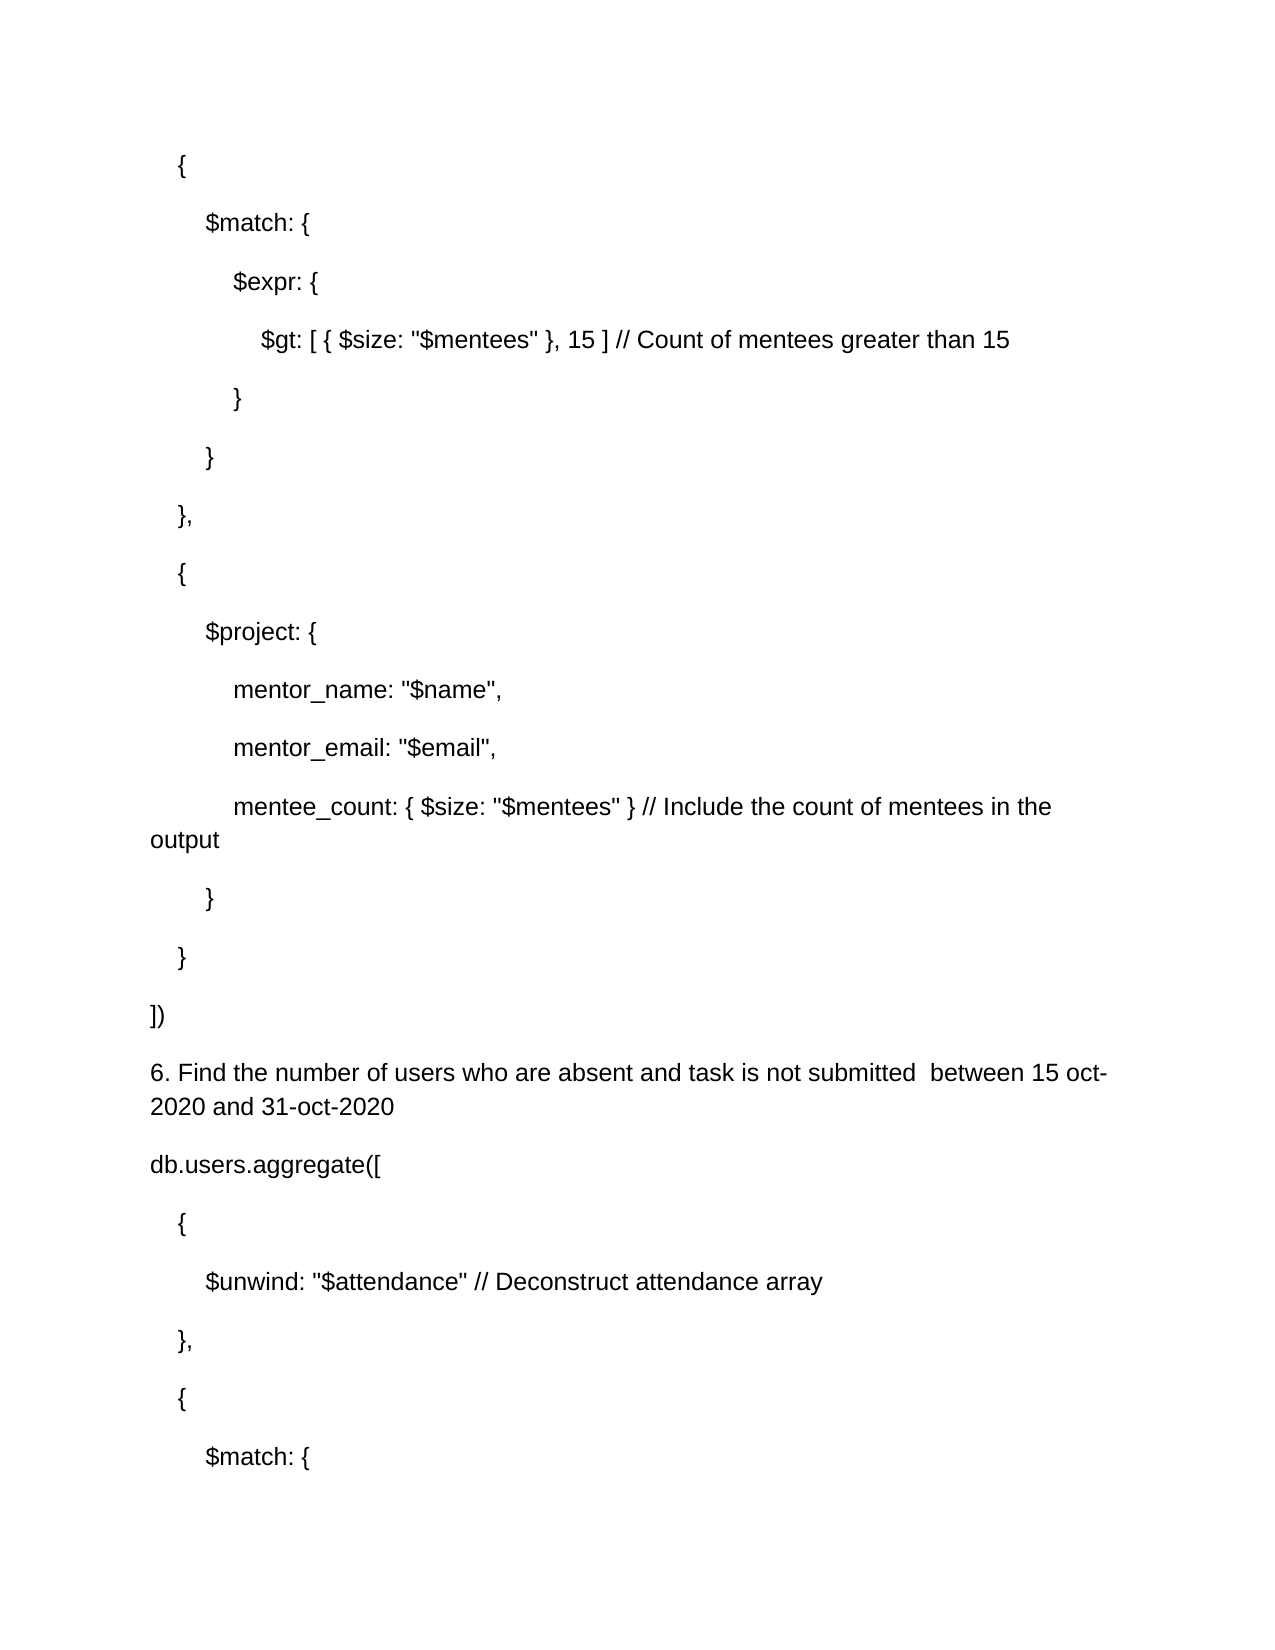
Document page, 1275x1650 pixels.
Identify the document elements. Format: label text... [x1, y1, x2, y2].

text $project: { [150, 617, 1125, 645]
text }, [150, 1325, 1125, 1354]
text mentee_count: { $size: "$mentees" } // Include the count of mentees in the output [150, 792, 1125, 854]
text }, [150, 500, 1125, 529]
text 6. Find the number of users who are absent and task is not submitted between 15 oct-2020 and 31-oct-2020 [150, 1058, 1125, 1120]
text } [150, 942, 1125, 970]
text mentor_name: "$name", [150, 675, 1125, 704]
text } [150, 883, 1125, 912]
text db.users.aggregate([ [150, 1150, 1125, 1179]
text { [150, 558, 1125, 587]
text { [150, 1208, 1125, 1237]
text ]) [150, 1000, 1125, 1029]
text } [150, 383, 1125, 412]
text $expr: { [150, 267, 1125, 295]
text { [150, 150, 1125, 179]
text $gt: [ { $size: "$mentees" }, 15 ] // Count of mentees greater than 15 [150, 325, 1125, 354]
text } [150, 442, 1125, 470]
text $match: { [150, 208, 1125, 237]
text { [150, 1383, 1125, 1412]
text mentor_email: "$email", [150, 733, 1125, 762]
text $unwind: "$attendance" // Deconstruct attendance array [150, 1267, 1125, 1295]
text $match: { [150, 1442, 1125, 1470]
